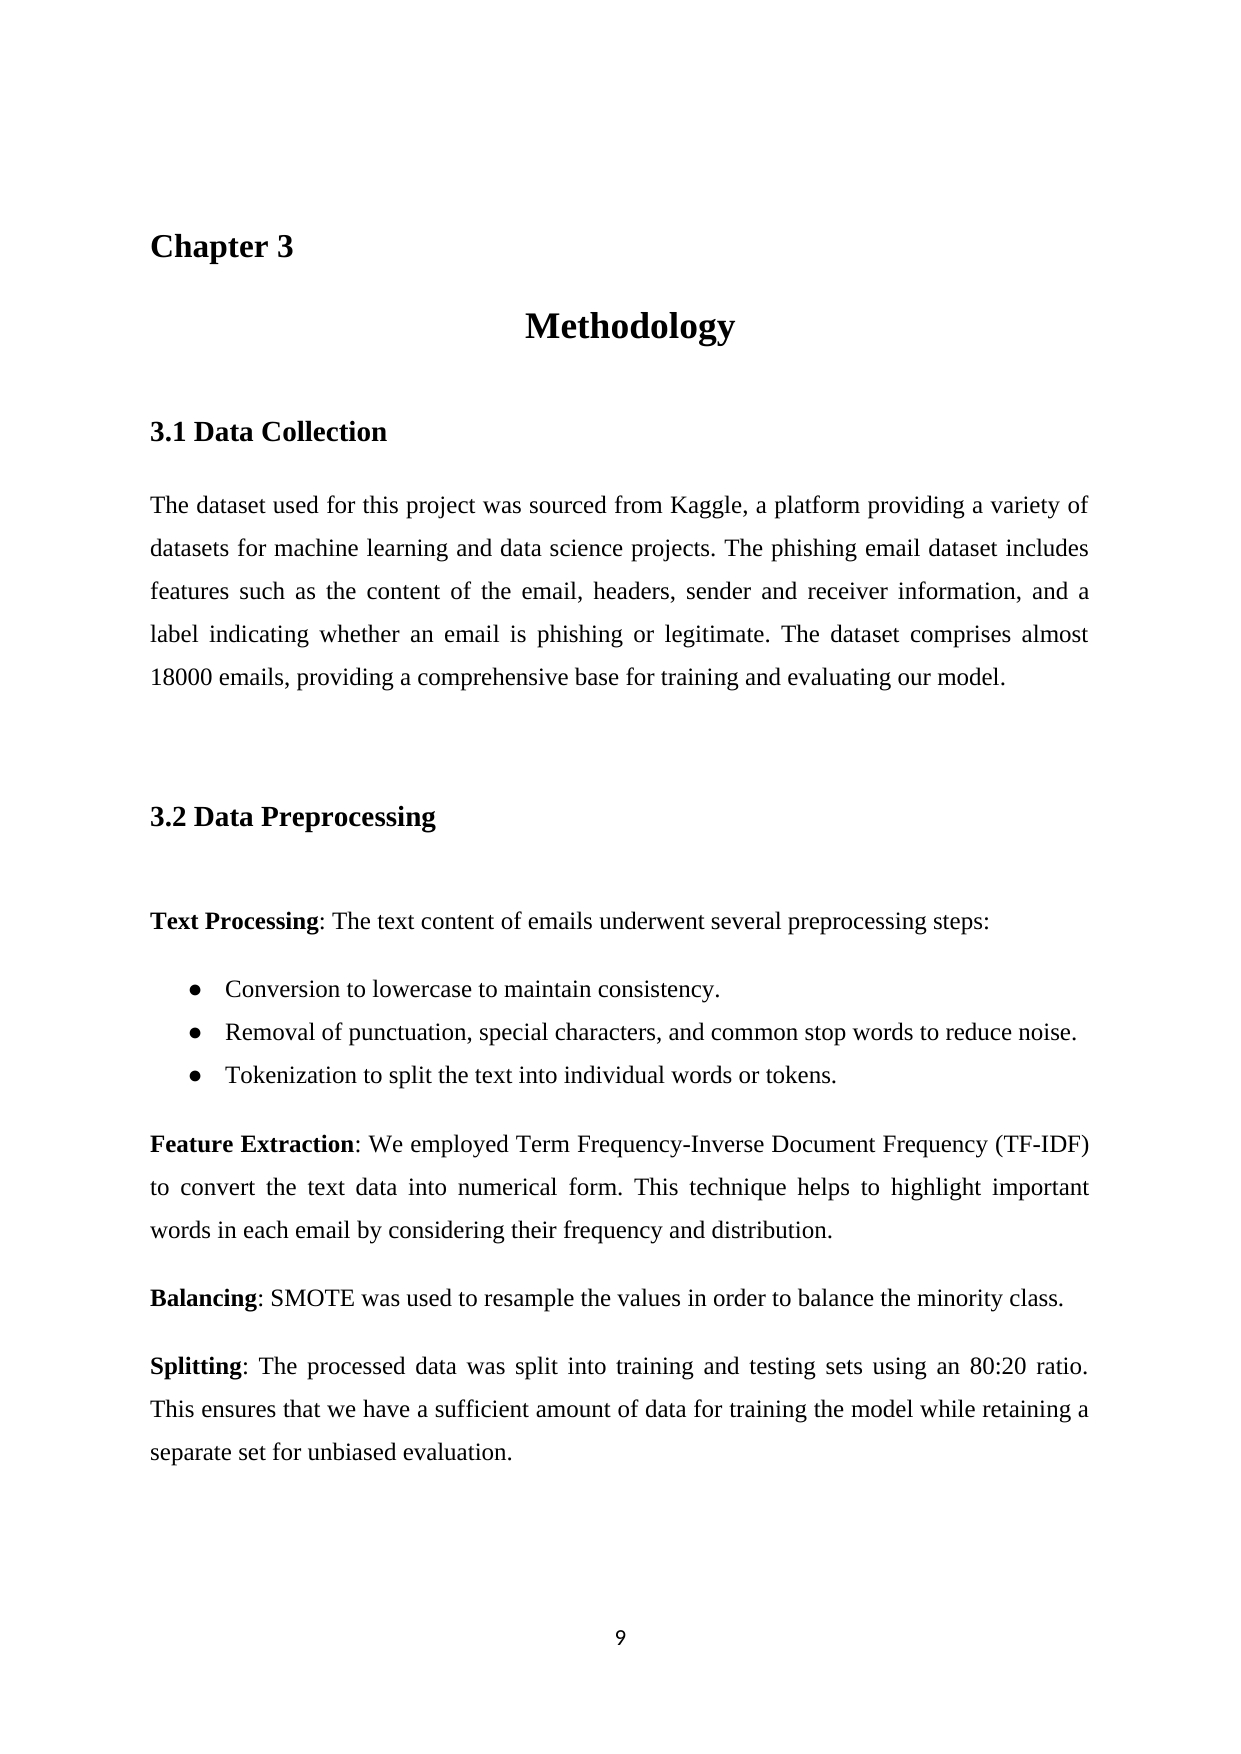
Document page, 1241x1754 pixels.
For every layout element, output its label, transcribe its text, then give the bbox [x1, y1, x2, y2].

text Methodology [450, 303, 1090, 346]
text Balancing: SMOTE was used to resample the values in order to balance the minority class. [150, 1283, 1090, 1312]
text Text Processing: The text content of emails underwent several preprocessing steps: [150, 906, 1090, 935]
text The dataset used for this project was sourced from Kaggle, a platform providing a variety of datasets for machine learning and data science projects. The phishing email dataset includes features such as the content of the email, headers, sender and receiver information, and a label indicating whether an email is phishing or legitimate. The dataset comprises almost 18000 emails, providing a comprehensive base for training and evaluating our model. [150, 490, 1090, 691]
list Removal of punctuation, special characters, and common stop words to reduce noise. [187, 1017, 1090, 1046]
list Conversion to lowercase to maintain consistency. [187, 974, 1090, 1003]
subtitle 3.2 Data Preprocessing [150, 799, 1090, 832]
text Splitting: The processed data was split into training and testing sets using an 80:20 ratio. This ensures that we have a sufficient amount of data for training the model while retaining a separate set for unbiased evaluation. [150, 1351, 1090, 1466]
text Chapter 3 [150, 227, 1090, 265]
list Tokenization to split the text into individual words or tokens. [187, 1061, 1090, 1089]
text Feature Extraction: We employed Term Frequency-Inverse Document Frequency (TF-IDF) to convert the text data into numerical form. This technique helps to highlight important words in each email by considering their frequency and distribution. [150, 1129, 1090, 1244]
subtitle 3.1 Data Collection [150, 414, 1090, 448]
